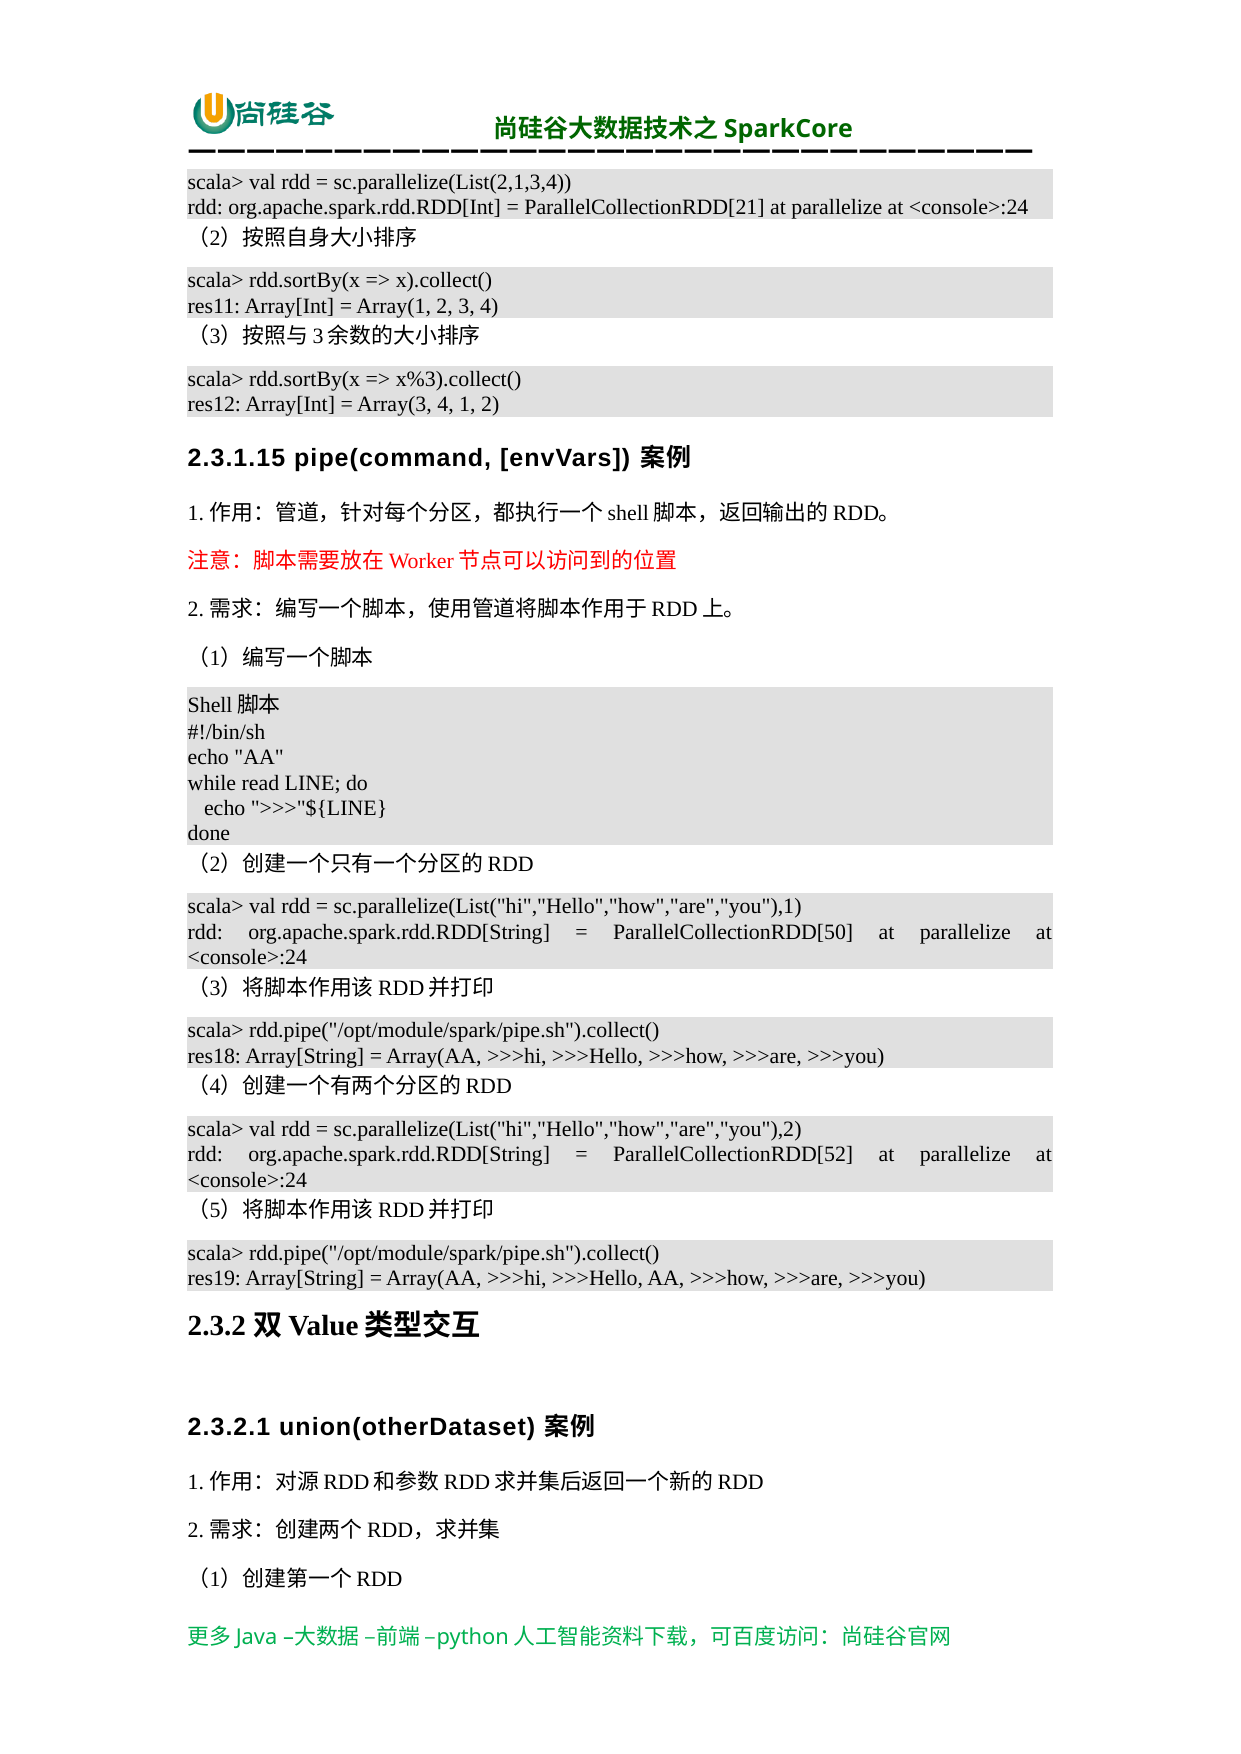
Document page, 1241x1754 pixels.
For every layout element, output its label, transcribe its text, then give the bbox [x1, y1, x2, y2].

subtitle 2.3.2 双Value类型交互 [187, 1291, 1053, 1356]
text 注意：脚本需要放在Worker节点可以访问到的位置 [187, 542, 1053, 575]
text （3）将脚本作用该RDD并打印 [187, 969, 1053, 1002]
subtitle 2.3.1.15 pipe(command, [envVars]) 案例 [187, 423, 1053, 488]
text （2）创建一个只有一个分区的RDD [187, 845, 1053, 878]
text （4）创建一个有两个分区的RDD [187, 1068, 1053, 1100]
text res18: Array[String] = Array(AA, >>>hi, >>>Hello, >>>how, >>>are, >>>you) [187, 1043, 1053, 1068]
text （1）编写一个脚本 [187, 639, 1053, 672]
text echo ">>>"${LINE} [187, 795, 1053, 820]
text （1）创建第一个RDD [187, 1560, 1053, 1593]
text （2）按照自身大小排序 [187, 219, 1053, 252]
text echo "AA" [187, 744, 1053, 769]
text while read LINE; do [187, 769, 1053, 795]
text res11: Array[Int] = Array(1, 2, 3, 4) [187, 293, 1053, 318]
text scala> rdd.pipe("/opt/module/spark/pipe.sh").collect() [187, 1240, 1053, 1265]
picture [187, 88, 338, 138]
text scala> rdd.sortBy(x => x%3).collect() [187, 366, 1053, 391]
text （5）将脚本作用该RDD并打印 [187, 1192, 1053, 1224]
subtitle 2.3.2.1 union(otherDataset) 案例 [187, 1392, 1053, 1457]
text 1. 作用：对源RDD和参数RDD求并集后返回一个新的RDD [187, 1463, 1053, 1496]
text res12: Array[Int] = Array(3, 4, 1, 2) [187, 391, 1053, 417]
text rdd: org.apache.spark.rdd.RDD[String] = ParallelCollectionRDD[52] at parallelize at <console>:24 [187, 1141, 1053, 1192]
text 2. 需求：编写一个脚本，使用管道将脚本作用于RDD上。 [187, 591, 1053, 623]
text res19: Array[String] = Array(AA, >>>hi, >>>Hello, AA, >>>how, >>>are, >>>you) [187, 1265, 1053, 1291]
text 2. 需求：创建两个RDD，求并集 [187, 1512, 1053, 1544]
text scala> val rdd = sc.parallelize(List("hi","Hello","how","are","you"),1) [187, 893, 1053, 919]
text done [187, 820, 1053, 845]
text Shell脚本 [187, 687, 1053, 719]
text scala> val rdd = sc.parallelize(List(2,1,3,4)) [187, 169, 1053, 194]
text 1. 作用：管道，针对每个分区，都执行一个shell脚本，返回输出的RDD。 [187, 494, 1053, 527]
text #!/bin/sh [187, 719, 1053, 744]
text scala> rdd.pipe("/opt/module/spark/pipe.sh").collect() [187, 1017, 1053, 1043]
text （3）按照与3余数的大小排序 [187, 318, 1053, 350]
text scala> val rdd = sc.parallelize(List("hi","Hello","how","are","you"),2) [187, 1116, 1053, 1141]
text rdd: org.apache.spark.rdd.RDD[Int] = ParallelCollectionRDD[21] at parallelize at <console>:24 [187, 194, 1053, 219]
text scala> rdd.sortBy(x => x).collect() [187, 267, 1053, 293]
text rdd: org.apache.spark.rdd.RDD[String] = ParallelCollectionRDD[50] at parallelize at <console>:24 [187, 919, 1053, 969]
